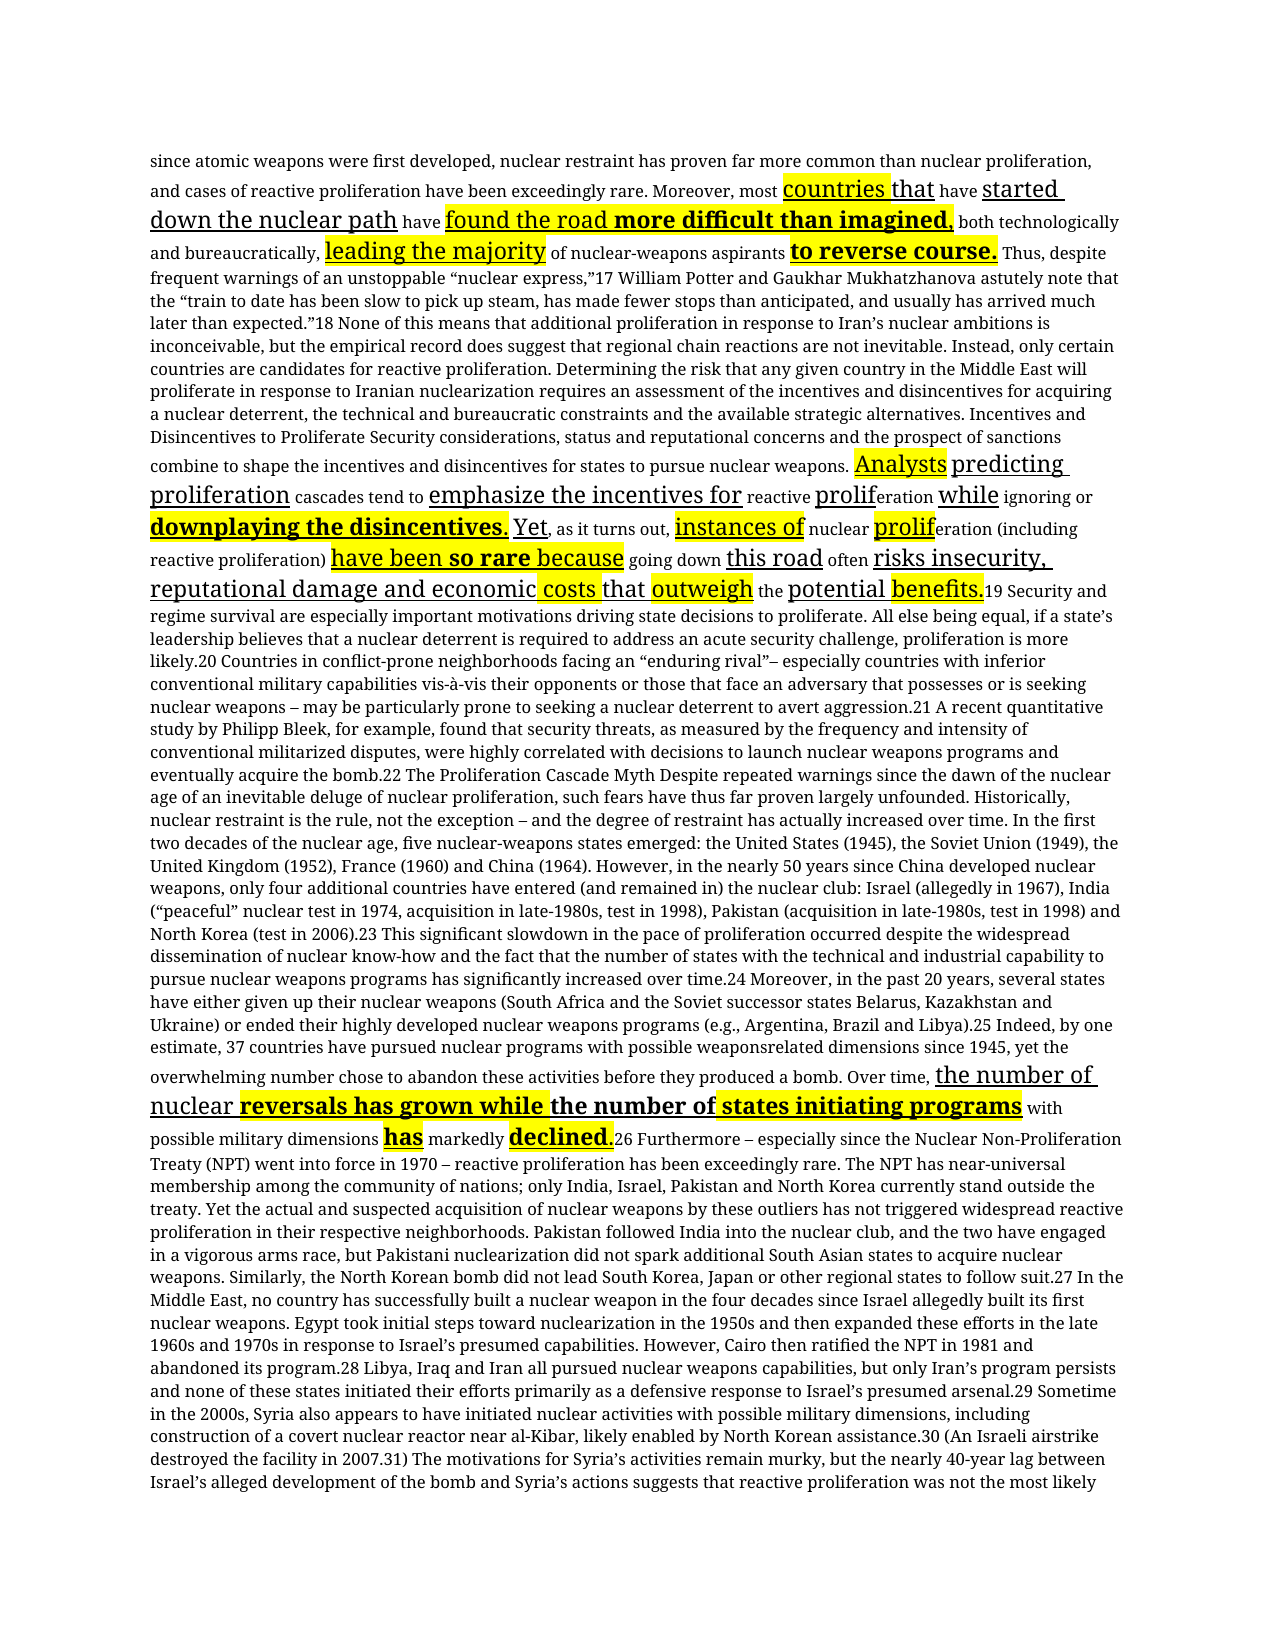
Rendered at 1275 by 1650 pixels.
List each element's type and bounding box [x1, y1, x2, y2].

text [150, 150, 1125, 1493]
